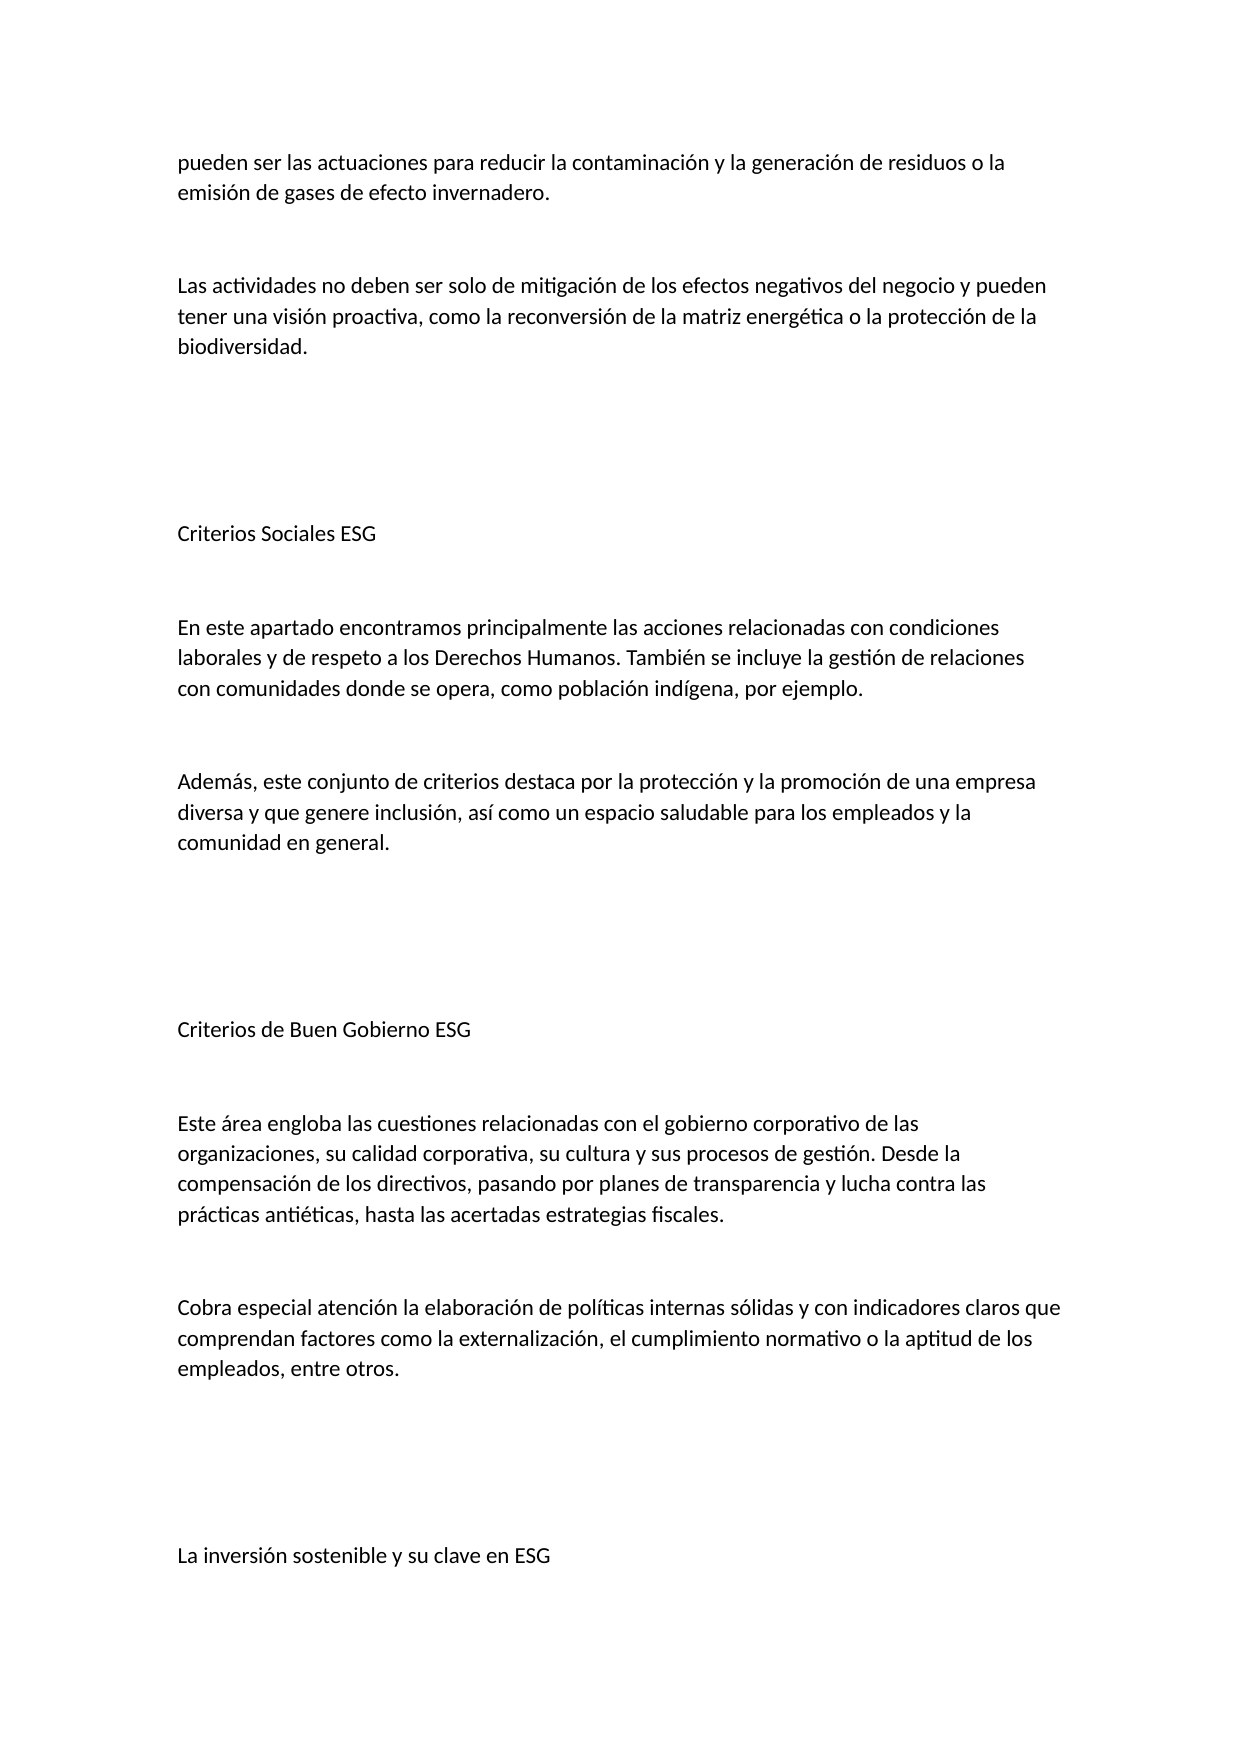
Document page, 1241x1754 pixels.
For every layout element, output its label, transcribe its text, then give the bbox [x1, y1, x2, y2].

text Criterios de Buen Gobierno ESG [177, 1015, 1063, 1043]
text Cobra especial atención la elaboración de políticas internas sólidas y con indicadores claros que comprendan factores como la externalización, el cumplimiento normativo o la aptitud de los empleados, entre otros. [177, 1293, 1063, 1382]
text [177, 148, 1063, 206]
text Este área engloba las cuestiones relacionadas con el gobierno corporativo de las organizaciones, su calidad corporativa, su cultura y sus procesos de gestión. Desde la compensación de los directivos, pasando por planes de transparencia y lucha contra las prácticas antiéticas, hasta las acertadas estrategias fiscales. [177, 1109, 1063, 1228]
text Las actividades no deben ser solo de mitigación de los efectos negativos del negocio y pueden tener una visión proactiva, como la reconversión de la matriz energética o la protección de la biodiversidad. [177, 272, 1063, 360]
text Además, este conjunto de criterios destaca por la protección y la promoción de una empresa diversa y que genere inclusión, así como un espacio saludable para los empleados y la comunidad en general. [177, 767, 1063, 856]
text La inversión sostenible y su clave en ESG [177, 1541, 1063, 1569]
text En este apartado encontramos principalmente las acciones relacionadas con condiciones laborales y de respeto a los Derechos Humanos. También se incluye la gestión de relaciones con comunidades donde se opera, como población indígena, por ejemplo. [177, 613, 1063, 702]
text Criterios Sociales ESG [177, 519, 1063, 547]
